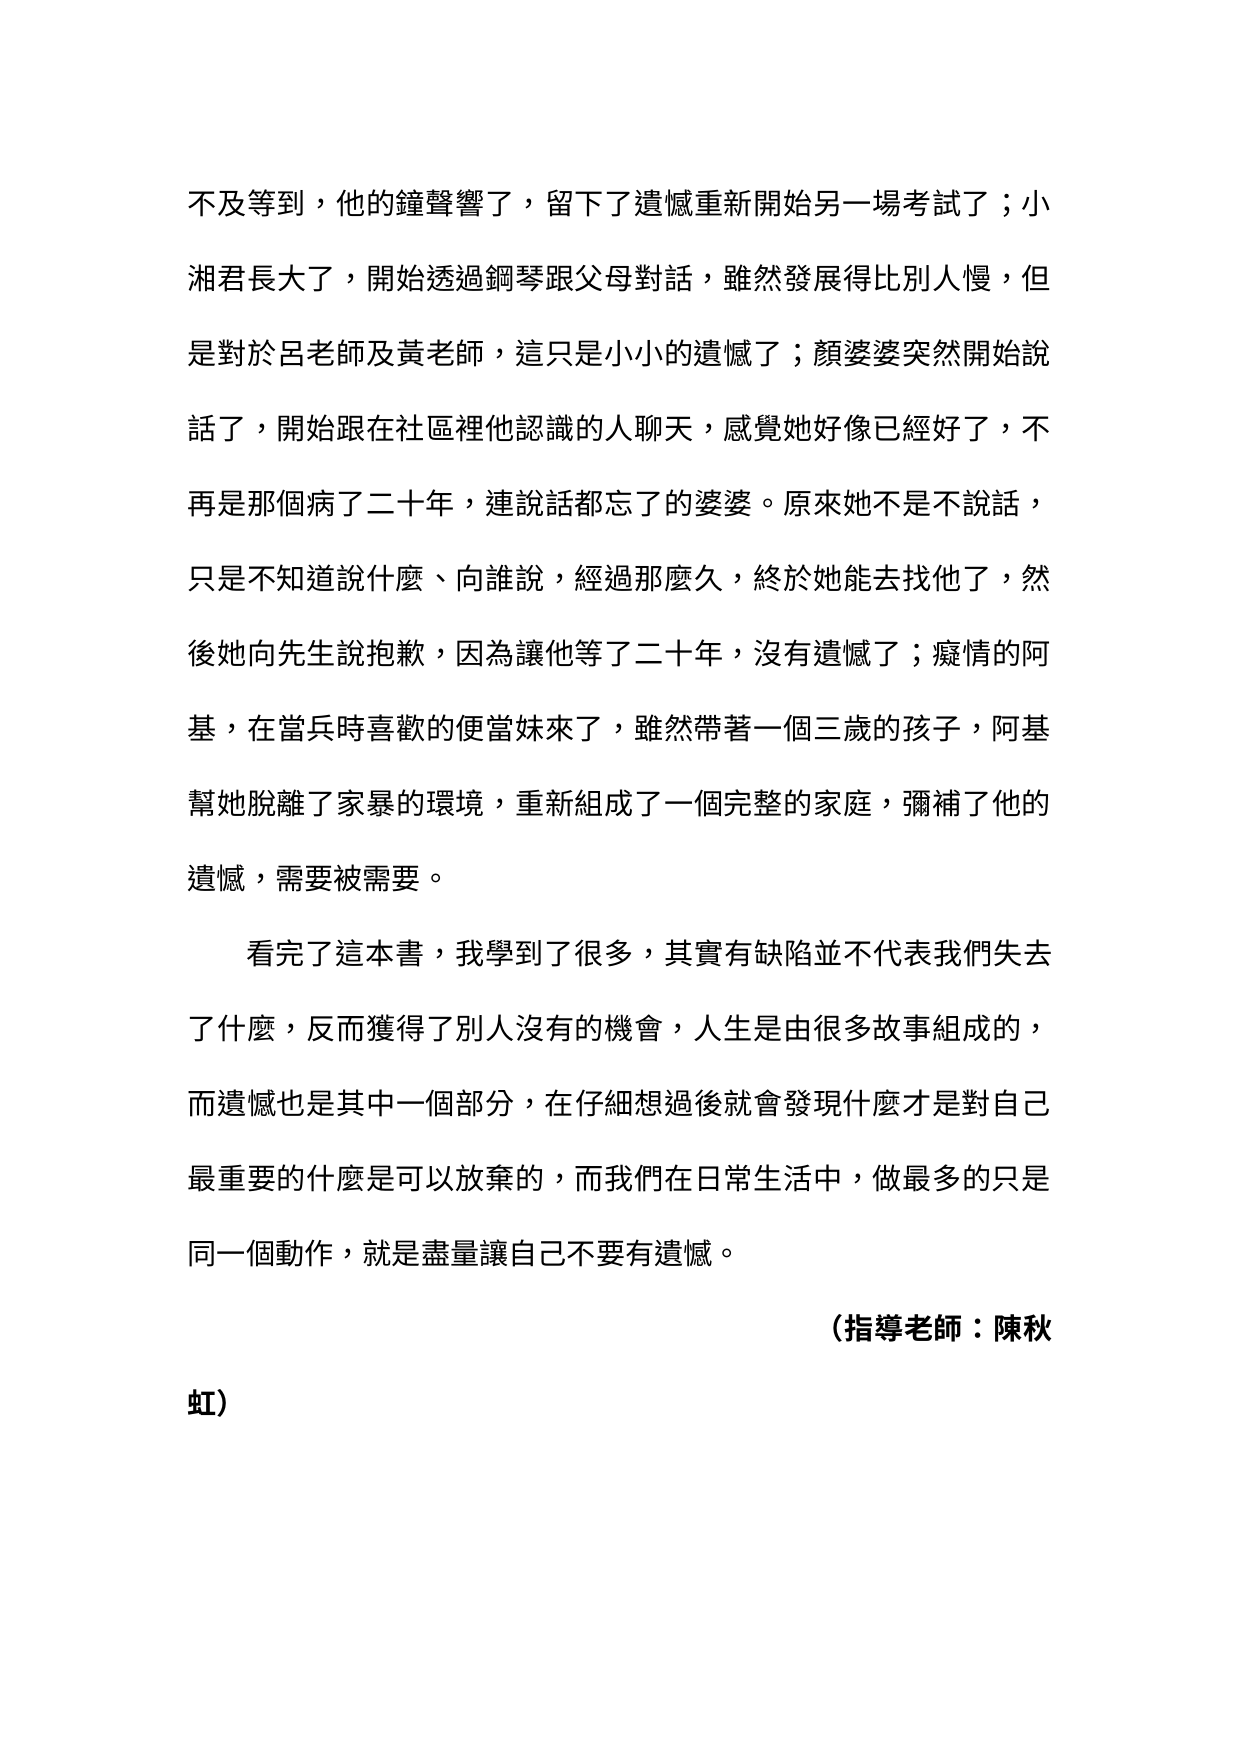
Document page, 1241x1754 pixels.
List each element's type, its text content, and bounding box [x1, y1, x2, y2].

text 看完了這本書，我學到了很多，其實有缺陷並不代表我們失去了什麼，反而獲得了別人沒有的機會，人生是由很多故事組成的，而遺憾也是其中一個部分，在仔細想過後就會發現什麼才是對自己最重要的什麼是可以放棄的，而我們在日常生活中，做最多的只是同一個動作，就是盡量讓自己不要有遺憾。 [187, 914, 1053, 1289]
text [187, 164, 1053, 914]
text （指導老師：陳秋虹） [187, 1289, 1053, 1439]
